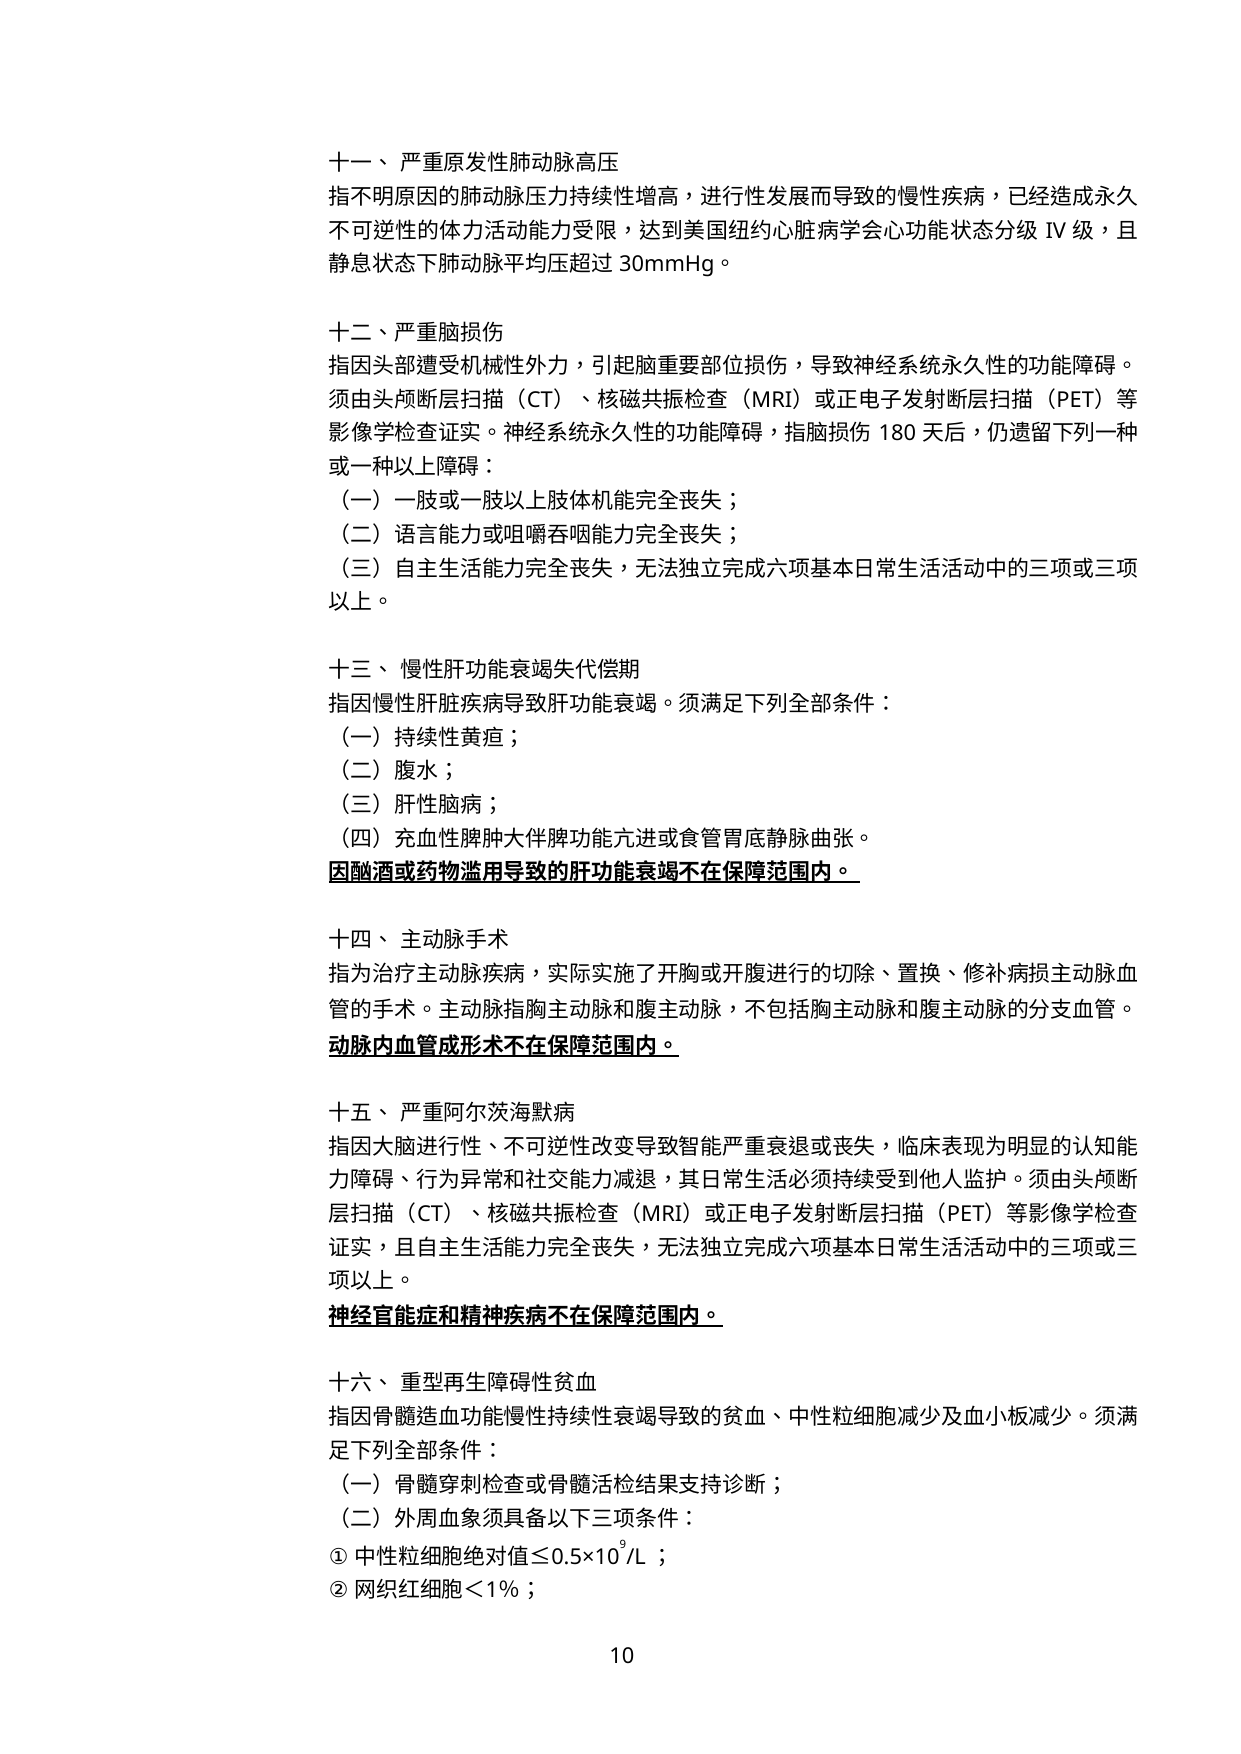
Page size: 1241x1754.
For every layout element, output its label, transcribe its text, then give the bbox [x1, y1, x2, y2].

text （二）语言能力或咀嚼吞咽能力完全丧失； [329, 519, 1151, 549]
text 指不明原因的肺动脉压力持续性增高，进行性发展而导致的慢性疾病，已经造成永久不可逆性的体力活动能力受限，达到美国纽约心脏病学会心功能状态分级 IV 级，且静息状态下肺动脉平均压超过 30mmHg。 [329, 181, 1138, 278]
text 指因慢性肝脏疾病导致肝功能衰竭。须满足下列全部条件： [329, 688, 1151, 718]
text ② 网织红细胞＜1％； [329, 1574, 1151, 1604]
text 指因骨髓造血功能慢性持续性衰竭导致的贫血、中性粒细胞减少及血小板减少。须满足下列全部条件： [329, 1401, 1138, 1464]
text 十一、 严重原发性肺动脉高压 [329, 147, 1151, 177]
text （一）持续性黄疸； [329, 722, 1151, 751]
text 十五、 严重阿尔茨海默病 [329, 1097, 1151, 1127]
text （一）一肢或一肢以上肢体机能完全丧失； [329, 485, 1151, 515]
text （四）充血性脾肿大伴脾功能亢进或食管胃底静脉曲张。因酗酒或药物滥用导致的肝功能衰竭不在保障范围内。 [329, 823, 877, 886]
text （一）骨髓穿刺检查或骨髓活检结果支持诊断； [329, 1469, 1151, 1499]
text （二）外周血象须具备以下三项条件： [329, 1503, 1151, 1532]
subtitle 神经官能症和精神疾病不在保障范围内。 [329, 1300, 1151, 1330]
text 指为治疗主动脉疾病，实际实施了开胸或开腹进行的切除、置换、修补病损主动脉血管的手术。主动脉指胸主动脉和腹主动脉，不包括胸主动脉和腹主动脉的分支血管。动脉内血管成形术不在保障范围内。 [329, 958, 1139, 1060]
text （二）腹水； [329, 755, 1151, 785]
text 十四、 主动脉手术 [329, 924, 1151, 954]
text （三）自主生活能力完全丧失，无法独立完成六项基本日常生活活动中的三项或三项以上。 [329, 552, 1138, 616]
text 十二、严重脑损伤 [329, 316, 1151, 346]
text 十三、 慢性肝功能衰竭失代偿期 [329, 654, 1151, 684]
text 十六、 重型再生障碍性贫血 [329, 1367, 1151, 1397]
text （三）肝性脑病； [329, 789, 1151, 819]
text 指因头部遭受机械性外力，引起脑重要部位损伤，导致神经系统永久性的功能障碍。须由头颅断层扫描（CT）、核磁共振检查（MRI）或正电子发射断层扫描（PET）等影像学检查证实。神经系统永久性的功能障碍，指脑损伤 180 天后，仍遗留下列一种或一种以上障碍： [329, 350, 1139, 481]
text 指因大脑进行性、不可逆性改变导致智能严重衰退或丧失，临床表现为明显的认知能力障碍、行为异常和社交能力减退，其日常生活必须持续受到他人监护。须由头颅断层扫描（CT）、核磁共振检查（MRI）或正电子发射断层扫描（PET）等影像学检查证实，且自主生活能力完全丧失，无法独立完成六项基本日常生活活动中的三项或三项以上。 [329, 1131, 1138, 1295]
text ① 中性粒细胞绝对值≤0.5×109/L ； [329, 1536, 1151, 1571]
